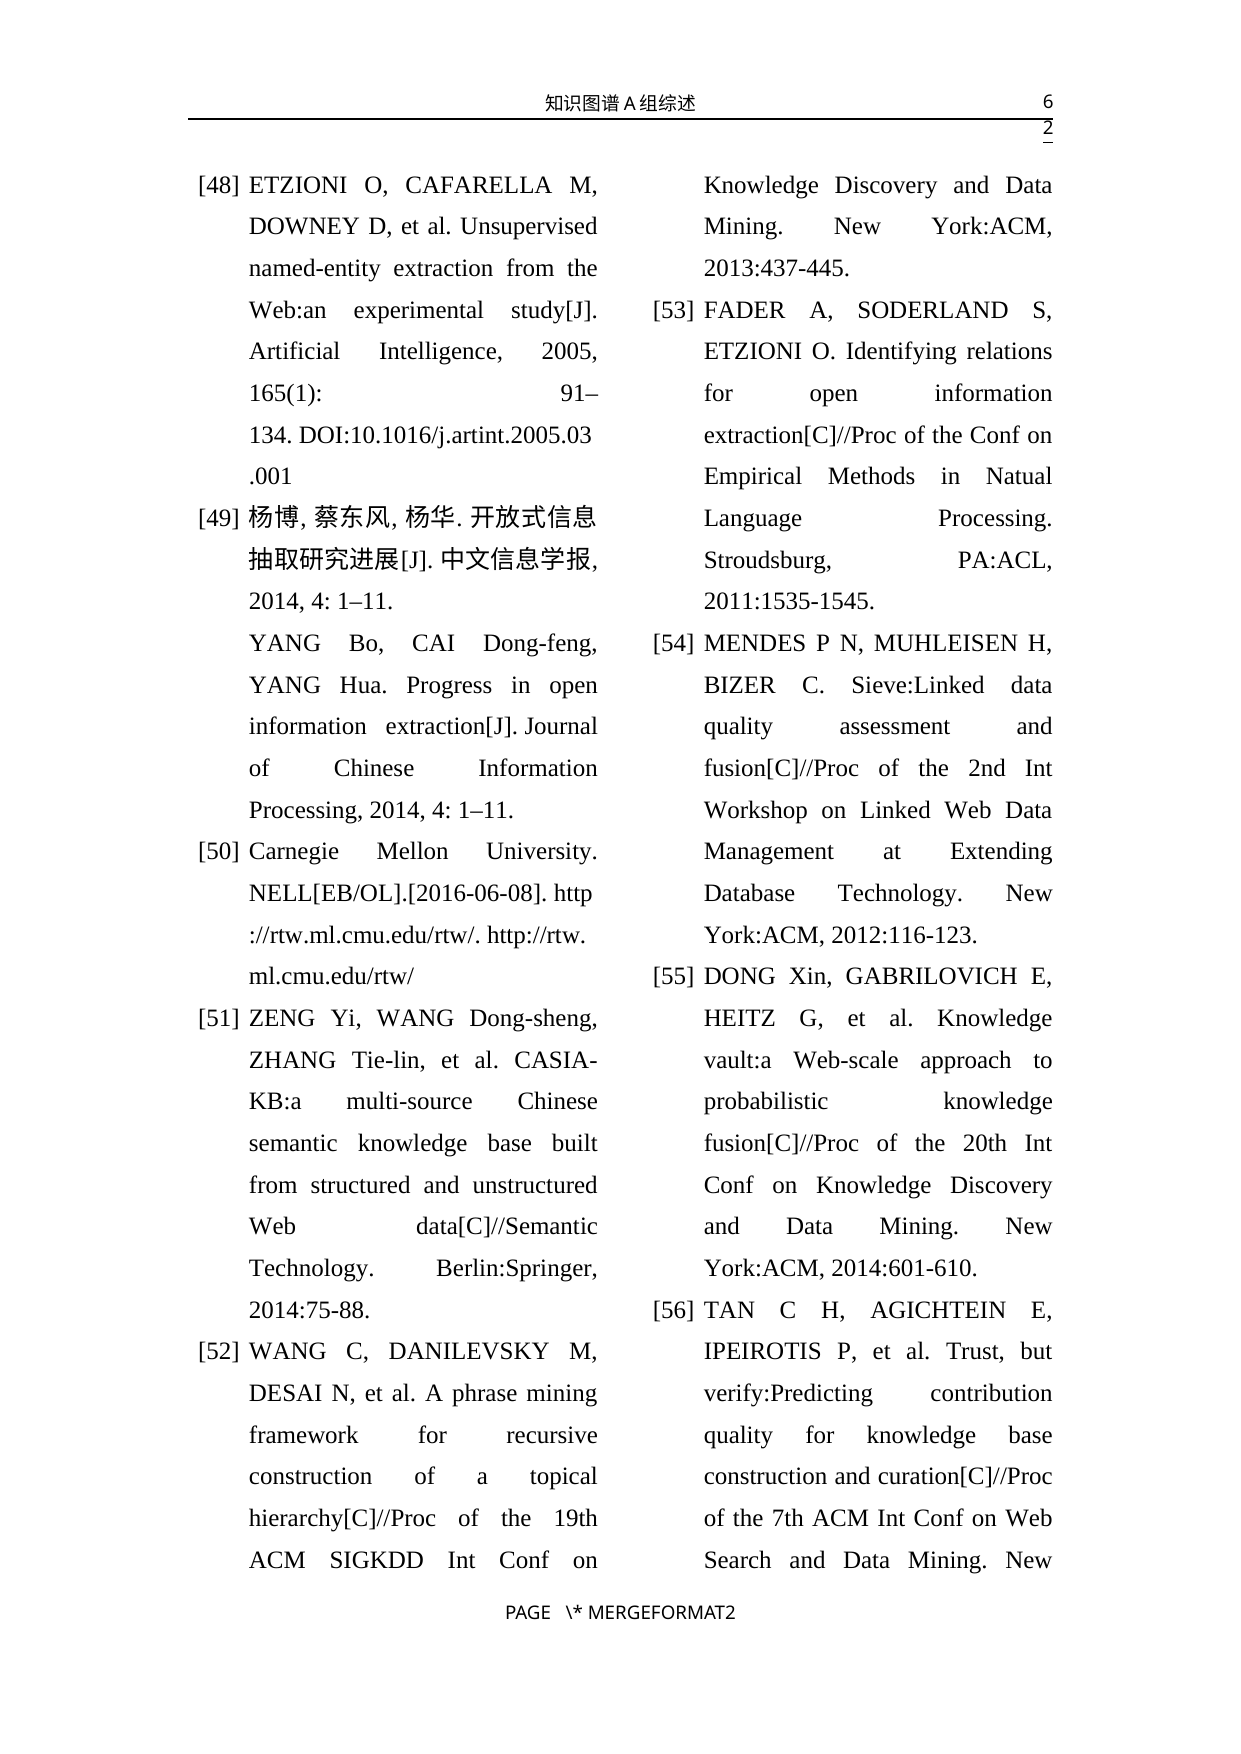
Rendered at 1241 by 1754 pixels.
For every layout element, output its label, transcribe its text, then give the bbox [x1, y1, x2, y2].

text ZENG Yi, WANG Dong-sheng, ZHANG Tie-lin, et al. CASIA-KB:a multi-source Chinese semantic knowledge base built from structured and unstructured Web data[C]//Semantic Technology. Berlin:Springer, 2014:75-88. [198, 993, 598, 1326]
text 杨博, 蔡东风, 杨华. 开放式信息抽取研究进展[J]. 中文信息学报, 2014, 4: 1–11. YANG Bo, CAI Dong-feng, YANG Hua. Progress in open information extraction[J]. Journal of Chinese Information Processing, 2014, 4: 1–11. [198, 493, 598, 826]
text DONG Xin, GABRILOVICH E, HEITZ G, et al. Knowledge vault:a Web-scale approach to probabilistic knowledge fusion[C]//Proc of the 20th Int Conf on Knowledge Discovery and Data Mining. New York:ACM, 2014:601-610. [653, 951, 1053, 1285]
text FADER A, SODERLAND S, ETZIONI O. Identifying relations for open information extraction[C]//Proc of the Conf on Empirical Methods in Natual Language Processing. Stroudsburg, PA:ACL, 2011:1535-1545. [653, 285, 1053, 618]
text WANG C, DANILEVSKY M, DESAI N, et al. A phrase mining framework for recursive construction of a topical hierarchy[C]//Proc of the 19th ACM SIGKDD Int Conf on Knowledge Discovery and Data Mining. New York:ACM, 2013:437-445. [198, 1326, 598, 1576]
text MENDES P N, MUHLEISEN H, BIZER C. Sieve:Linked data quality assessment and fusion[C]//Proc of the 2nd Int Workshop on Linked Web Data Management at Extending Database Technology. New York:ACM, 2012:116-123. [653, 618, 1053, 951]
text Carnegie Mellon University. NELL[EB/OL].[2016-06-08]. http://rtw.ml.cmu.edu/rtw/. http://rtw.ml.cmu.edu/rtw/ [198, 826, 598, 993]
text ETZIONI O, CAFARELLA M, DOWNEY D, et al. Unsupervised named-entity extraction from the Web:an experimental study[J]. Artificial Intelligence, 2005, 165(1): 91–134. DOI:10.1016/j.artint.2005.03.001 [198, 160, 598, 493]
text WANG C, DANILEVSKY M, DESAI N, et al. A phrase mining framework for recursive construction of a topical hierarchy[C]//Proc of the 19th ACM SIGKDD Int Conf on Knowledge Discovery and Data Mining. New York:ACM, 2013:437-445. [653, 160, 1053, 285]
